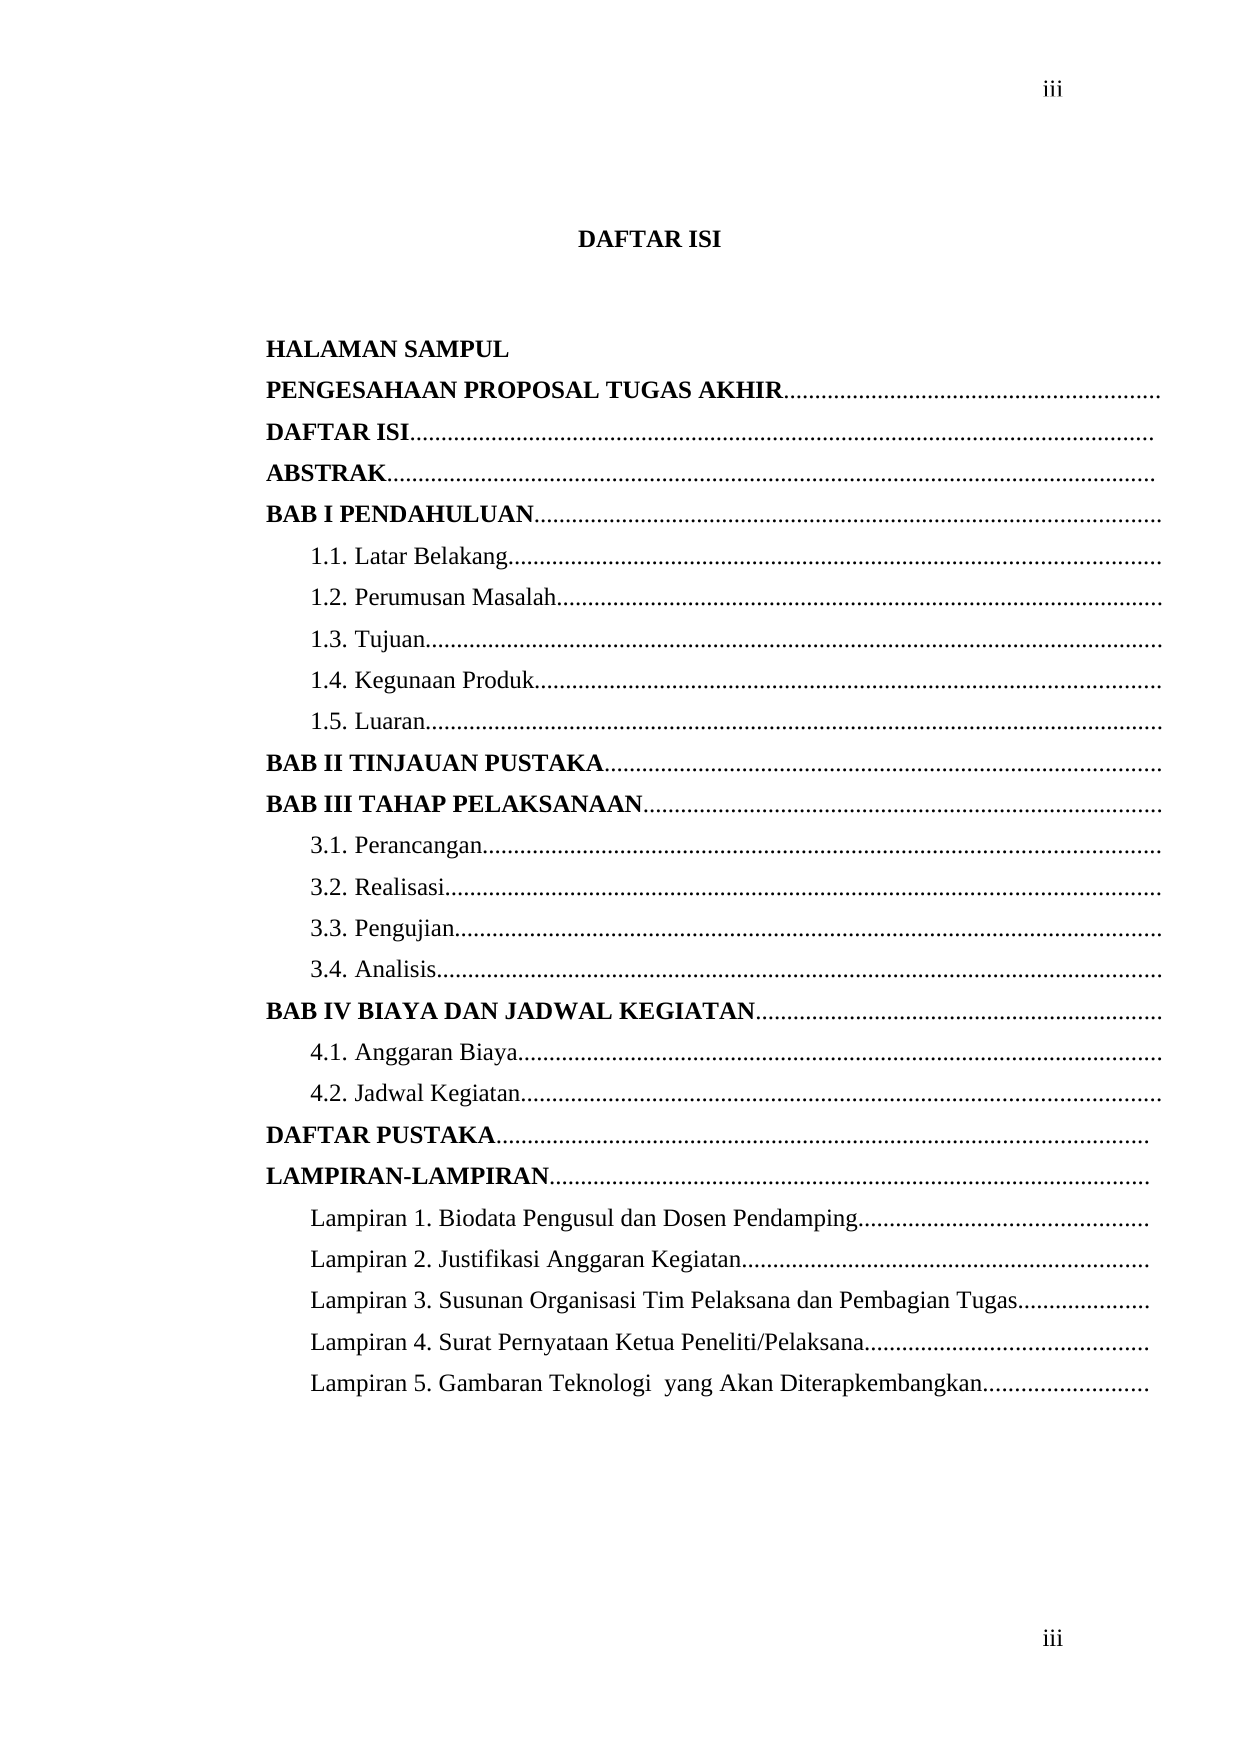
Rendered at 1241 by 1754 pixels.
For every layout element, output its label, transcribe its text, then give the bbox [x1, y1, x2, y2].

subtitle DAFTAR ISI [236, 224, 1063, 253]
